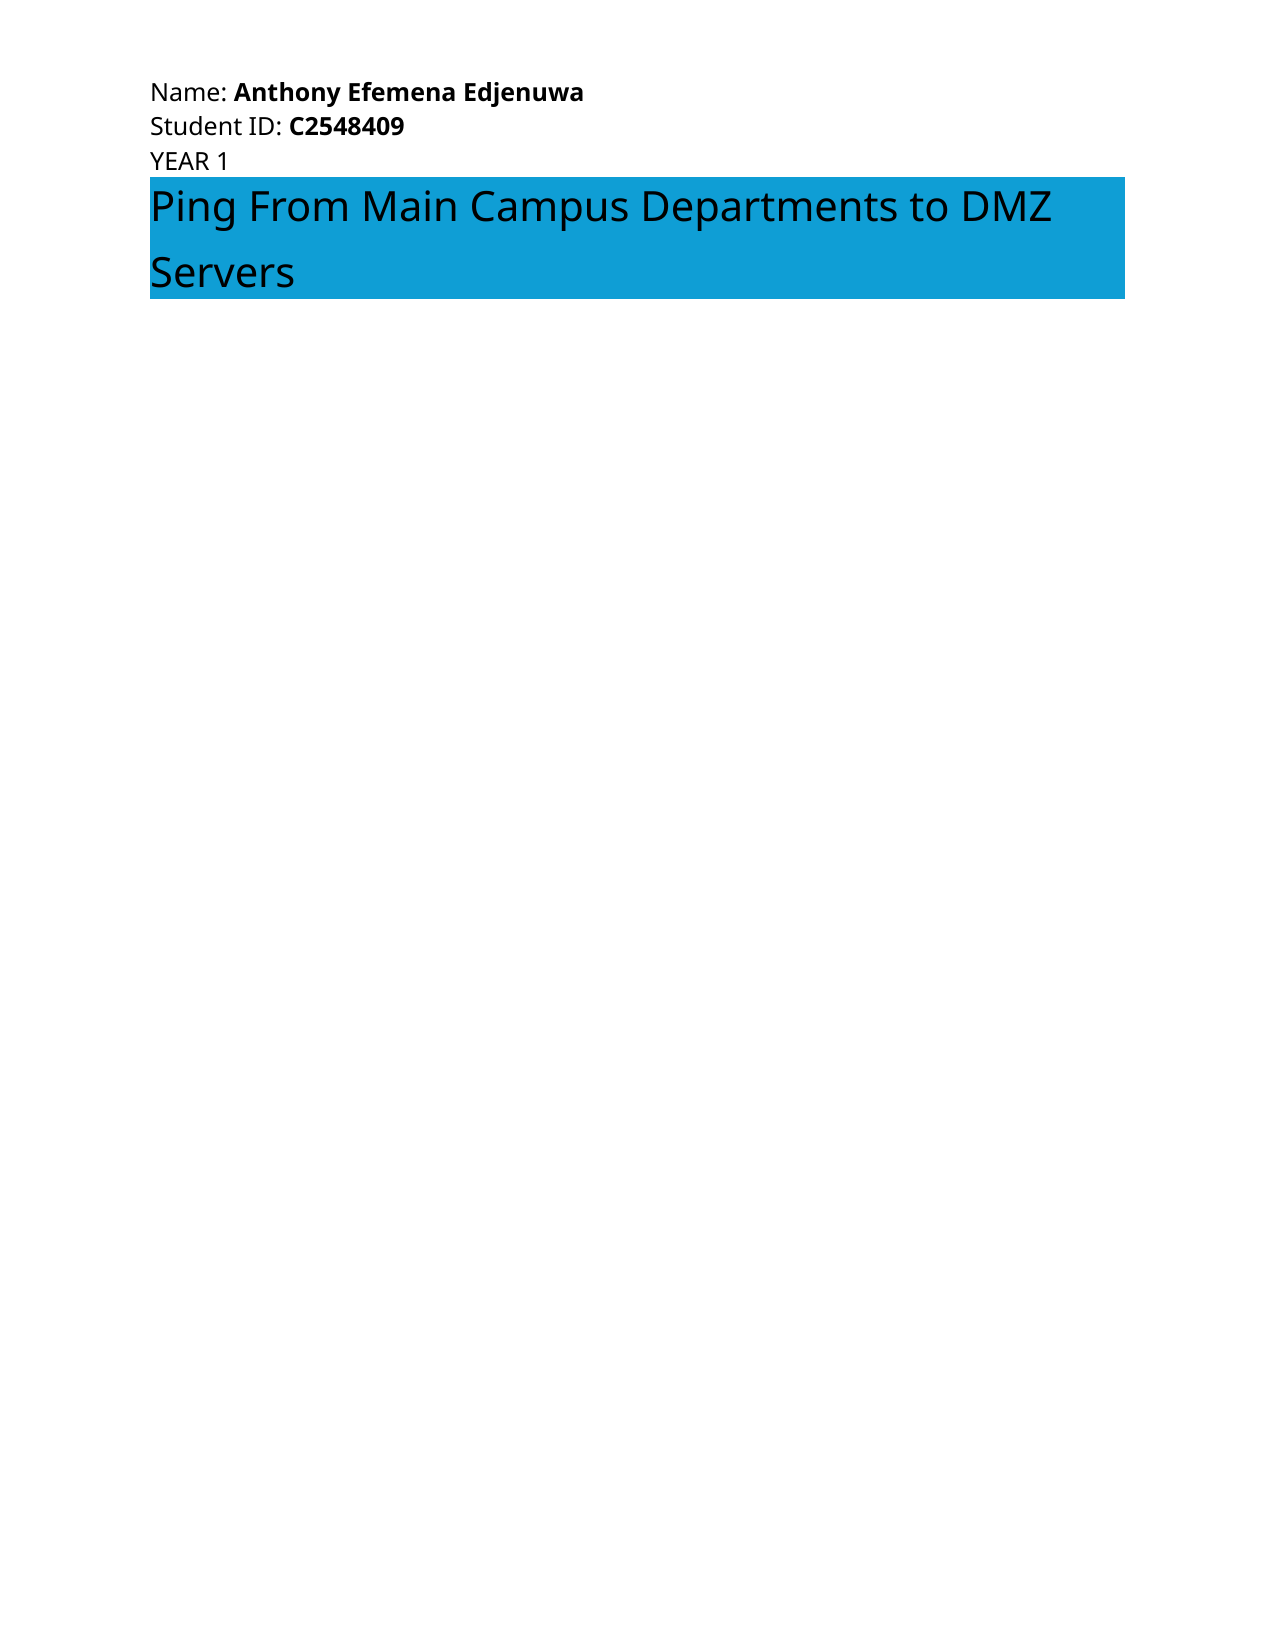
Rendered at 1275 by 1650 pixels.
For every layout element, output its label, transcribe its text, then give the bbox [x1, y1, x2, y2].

subtitle Ping From Main Campus Departments to DMZ Servers [150, 177, 1125, 299]
